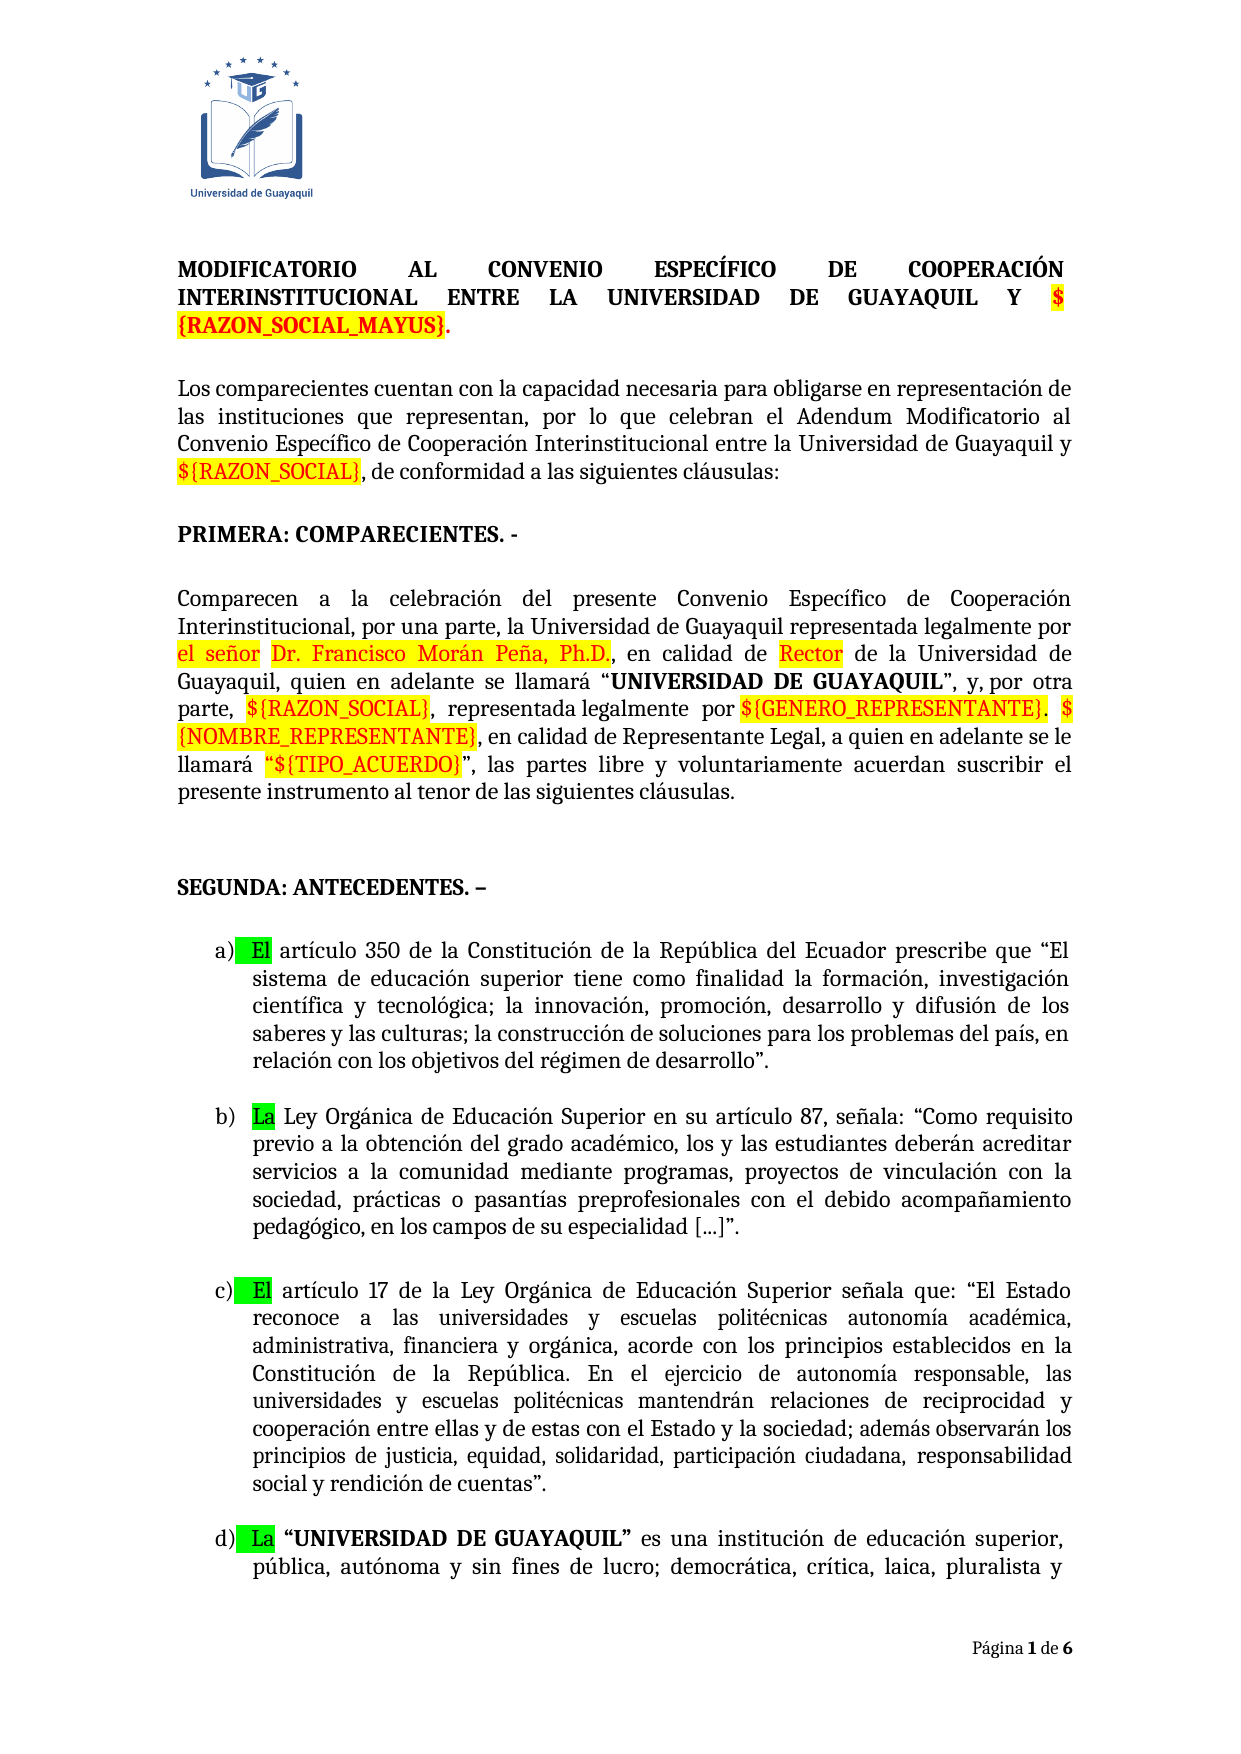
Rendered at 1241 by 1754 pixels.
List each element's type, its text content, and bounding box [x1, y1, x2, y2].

text SEGUNDA: ANTECEDENTES. – [177, 873, 1065, 901]
picture [182, 48, 321, 207]
list El artículo 17 de la Ley Orgánica de Educación Superior señala que: “El Estado reconoce a las universidades y escuelas politécnicas autonomía académica, administrativa, financiera y orgánica, acorde con los principios establecidos en la Constitución de la República. En el ejercicio de autonomía responsable, las universidades y escuelas politécnicas mantendrán relaciones de reciprocidad y cooperación entre ellas y de estas con el Estado y la sociedad; además observarán los principios de justicia, equidad, solidaridad, participación ciudadana, responsabilidad social y rendición de cuentas”. [215, 1277, 1072, 1497]
text PRIMERA: COMPARECIENTES. - [177, 521, 1064, 549]
text MODIFICATORIO AL CONVENIO ESPECÍFICO DE COOPERACIÓN INTERINSTITUCIONAL ENTRE LA UNIVERSIDAD DE GUAYAQUIL Y ${RAZON_SOCIAL_MAYUS}. [177, 256, 1064, 339]
list El artículo 350 de la Constitución de la República del Ecuador prescribe que “El sistema de educación superior tiene como finalidad la formación, investigación científica y tecnológica; la innovación, promoción, desarrollo y difusión de los saberes y las culturas; la construcción de soluciones para los problemas del país, en relación con los objetivos del régimen de desarrollo”. [215, 937, 1071, 1075]
text Comparecen a la celebración del presente Convenio Específico de Cooperación Interinstitucional, por una parte, la Universidad de Guayaquil representada legalmente por el señor Dr. Francisco Morán Peña, Ph.D., en calidad de Rector de la Universidad de Guayaquil, quien en adelante se llamará “UNIVERSIDAD DE GUAYAQUIL”, y, por otra parte, ${RAZON_SOCIAL}, representada legalmente por ${GENERO_REPRESENTANTE}. ${NOMBRE_REPRESENTANTE}, en calidad de Representante Legal, a quien en adelante se le llamará “${TIPO_ACUERDO}”, las partes libre y voluntariamente acuerdan suscribir el presente instrumento al tenor de las siguientes cláusulas. [177, 585, 1073, 806]
text Los comparecientes cuentan con la capacidad necesaria para obligarse en representación de las instituciones que representan, por lo que celebran el Adendum Modificatorio al Convenio Específico de Cooperación Interinstitucional entre la Universidad de Guayaquil y ${RAZON_SOCIAL}, de conformidad a las siguientes cláusulas: [177, 375, 1073, 485]
list La Ley Orgánica de Educación Superior en su artículo 87, señala: “Como requisito previo a la obtención del grado académico, los y las estudiantes deberán acreditar servicios a la comunidad mediante programas, proyectos de vinculación con la sociedad, prácticas o pasantías preprofesionales con el debido acompañamiento pedagógico, en los campos de su especialidad [...]”. [215, 1103, 1073, 1241]
